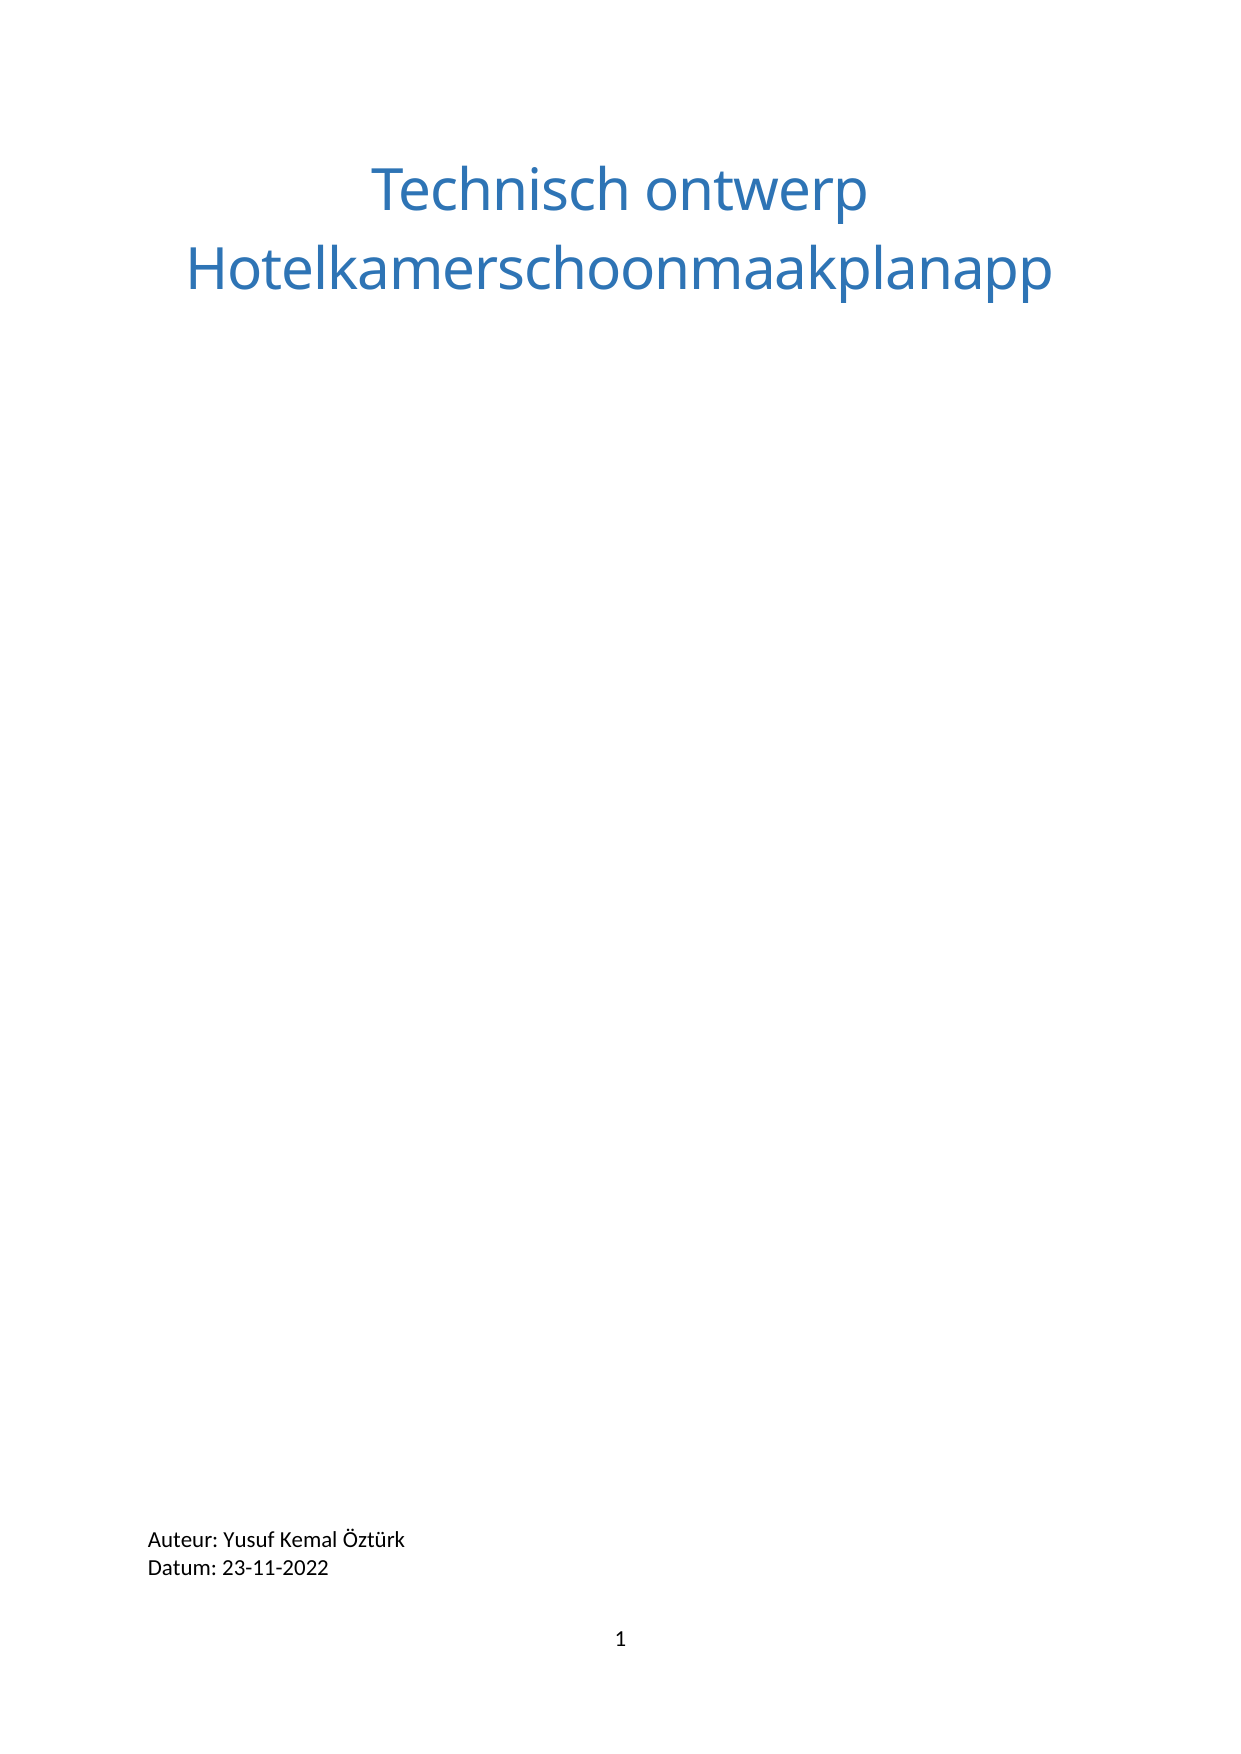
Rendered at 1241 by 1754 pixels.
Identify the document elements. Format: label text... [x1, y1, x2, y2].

text Datum: 23-11-2022 [148, 1553, 1093, 1581]
title Technisch ontwerp Hotelkamerschoonmaakplanapp [148, 148, 1093, 307]
text Auteur: Yusuf Kemal Öztürk [148, 1525, 1093, 1553]
